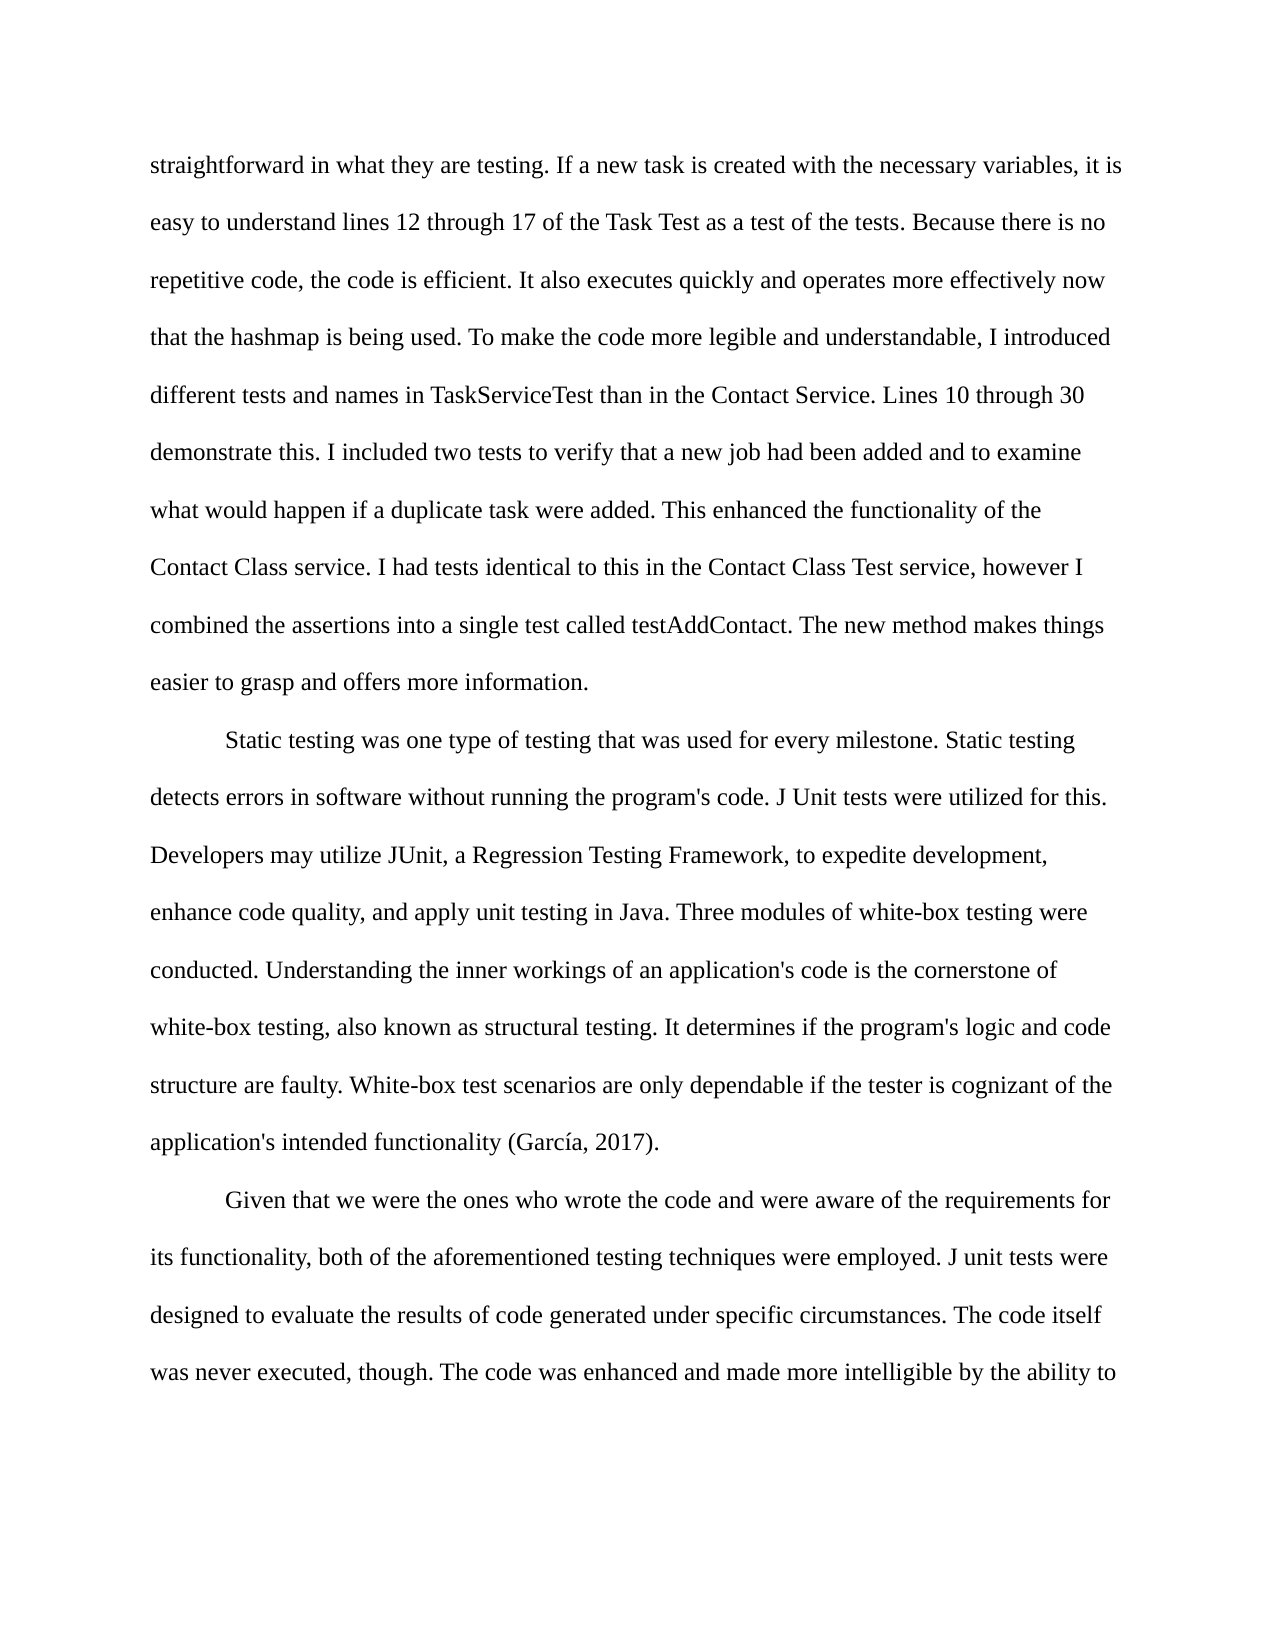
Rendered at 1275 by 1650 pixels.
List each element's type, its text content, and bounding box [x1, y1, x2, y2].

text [150, 1185, 1125, 1386]
text Static testing was one type of testing that was used for every milestone. Static testing detects errors in software without running the program's code. J Unit tests were utilized for this. Developers may utilize JUnit, a Regression Testing Framework, to expedite development, enhance code quality, and apply unit testing in Java. Three modules of white-box testing were conducted. Understanding the inner workings of an application's code is the cornerstone of white-box testing, also known as structural testing. It determines if the program's logic and code structure are faulty. White-box test scenarios are only dependable if the tester is cognizant of the application's intended functionality (García, 2017). [150, 725, 1125, 1156]
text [150, 150, 1125, 696]
